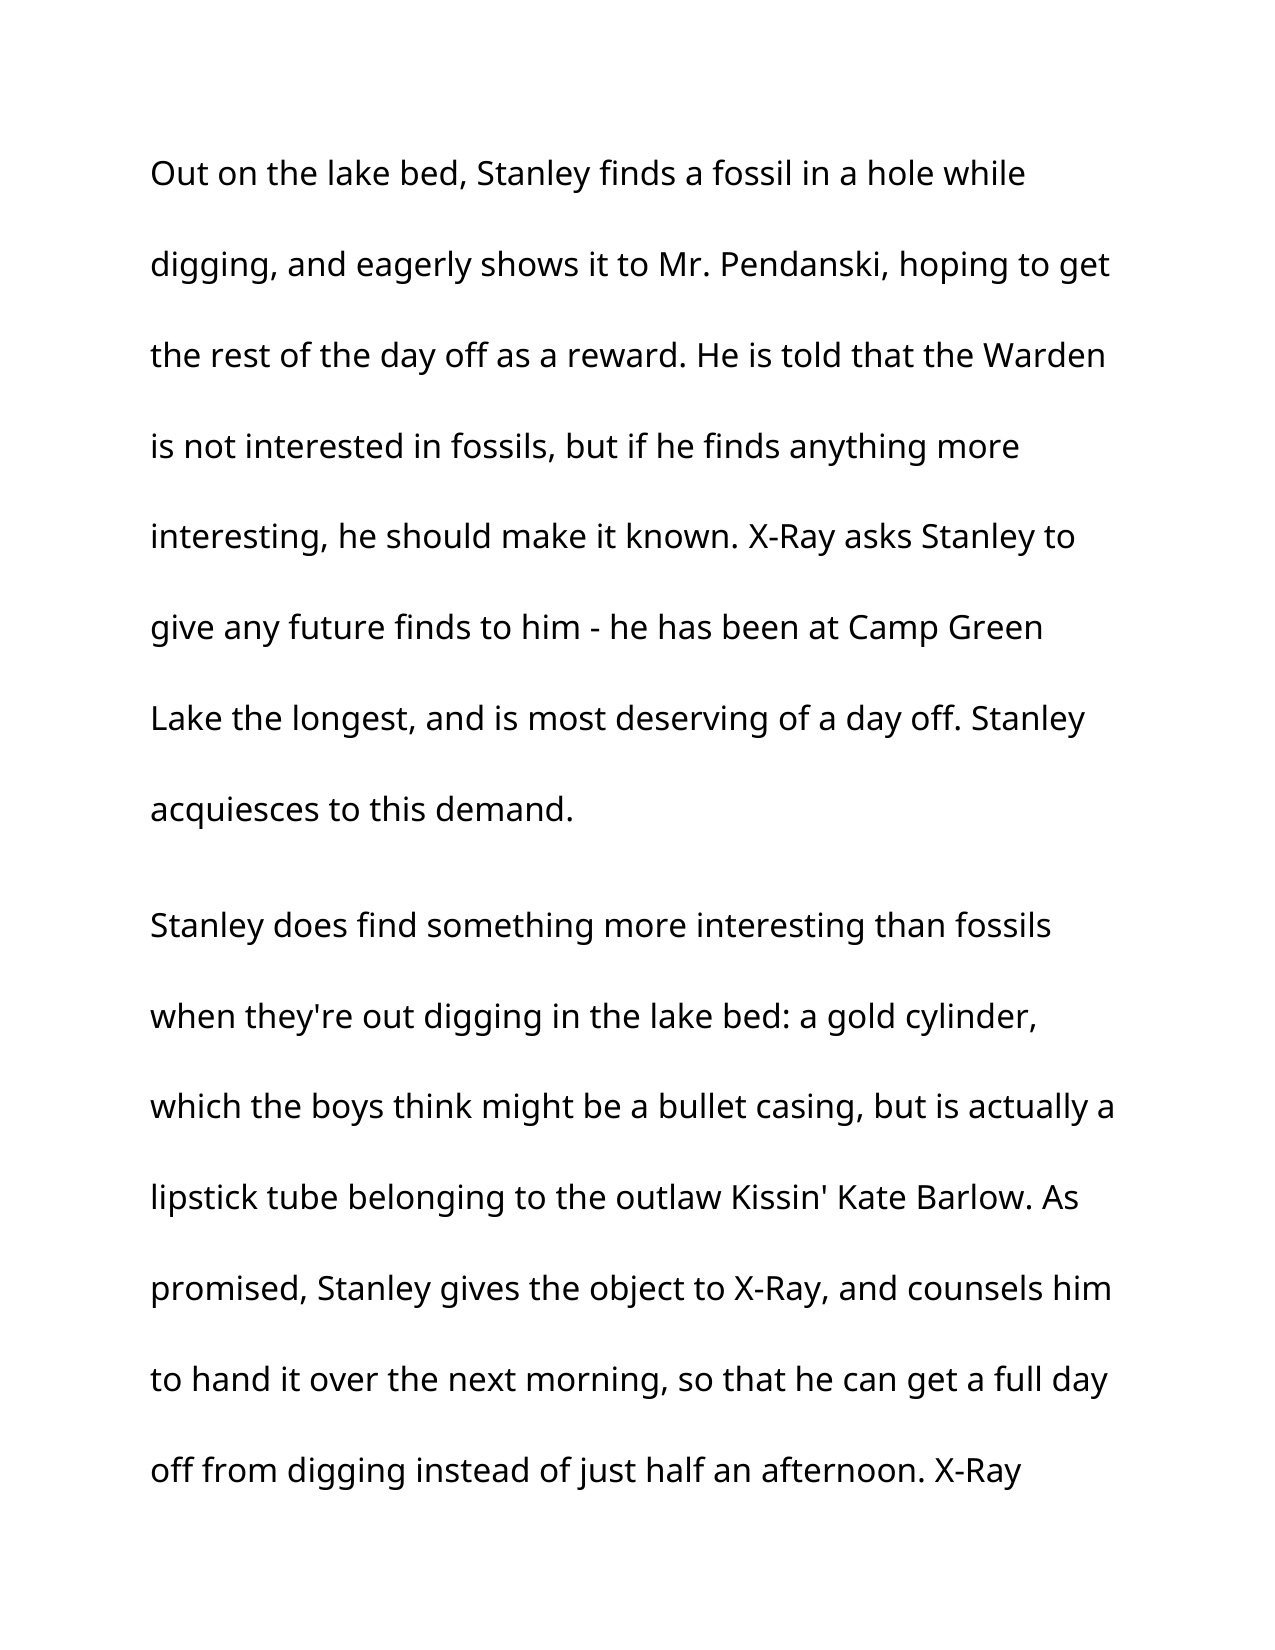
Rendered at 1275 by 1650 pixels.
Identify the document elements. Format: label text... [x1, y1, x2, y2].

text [150, 902, 1125, 1492]
text Out on the lake bed, Stanley finds a fossil in a hole while digging, and eagerly shows it to Mr. Pendanski, hoping to get the rest of the day off as a reward. He is told that the Warden is not interested in fossils, but if he finds anything more interesting, he should make it known. X-Ray asks Stanley to give any future finds to him - he has been at Camp Green Lake the longest, and is most deserving of a day off. Stanley acquiesces to this demand. [150, 150, 1125, 831]
